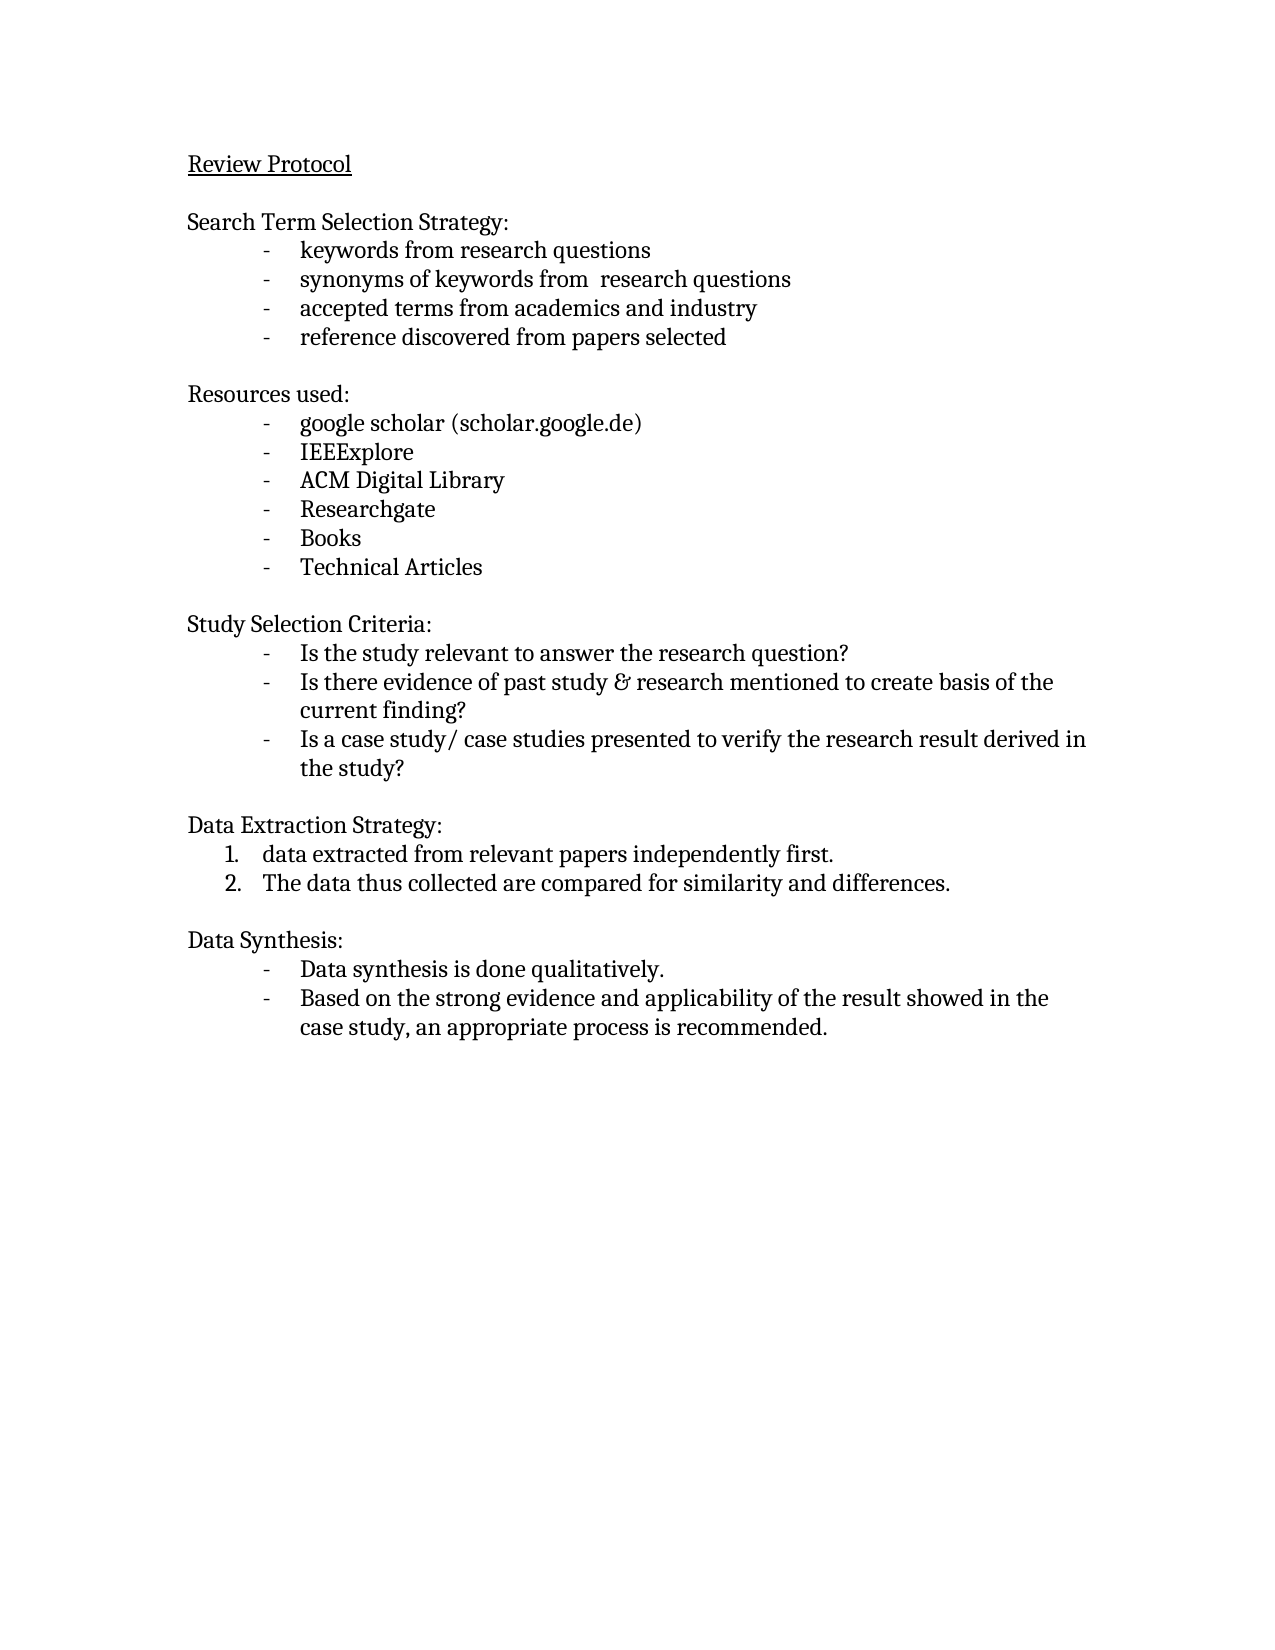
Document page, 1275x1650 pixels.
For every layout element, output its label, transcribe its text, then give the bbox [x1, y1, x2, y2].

list data extracted from relevant papers independently first. [225, 840, 1087, 869]
list reference discovered from papers selected [262, 322, 1087, 351]
list Is the study relevant to answer the research question? [262, 639, 1087, 667]
text Data Extraction Strategy: [187, 811, 1087, 840]
list ACM Digital Library [262, 466, 1087, 495]
list The data thus collected are compared for similarity and differences. [225, 869, 1087, 897]
text Search Term Selection Strategy: [187, 207, 1087, 236]
text Study Selection Criteria: [187, 610, 1087, 639]
list accepted terms from academics and industry [262, 294, 1087, 322]
list google scholar (scholar.google.de) [262, 409, 1087, 437]
text Data Synthesis: [187, 926, 1087, 955]
list synonyms of keywords from research questions [262, 265, 1087, 294]
list Books [262, 524, 1087, 552]
list keywords from research questions [262, 236, 1087, 265]
list Technical Articles [262, 552, 1087, 581]
text Review Protocol [187, 150, 1087, 179]
list IEEExplore [262, 437, 1087, 466]
text Resources used: [187, 380, 1087, 409]
list Researchgate [262, 495, 1087, 524]
list Data synthesis is done qualitatively. [262, 955, 1087, 984]
list Is there evidence of past study & research mentioned to create basis of the current finding? [262, 667, 1087, 725]
list Based on the strong evidence and applicability of the result showed in the case study, an appropriate process is recommended. [262, 984, 1087, 1041]
list Is a case study/ case studies presented to verify the research result derived in the study? [262, 725, 1087, 782]
